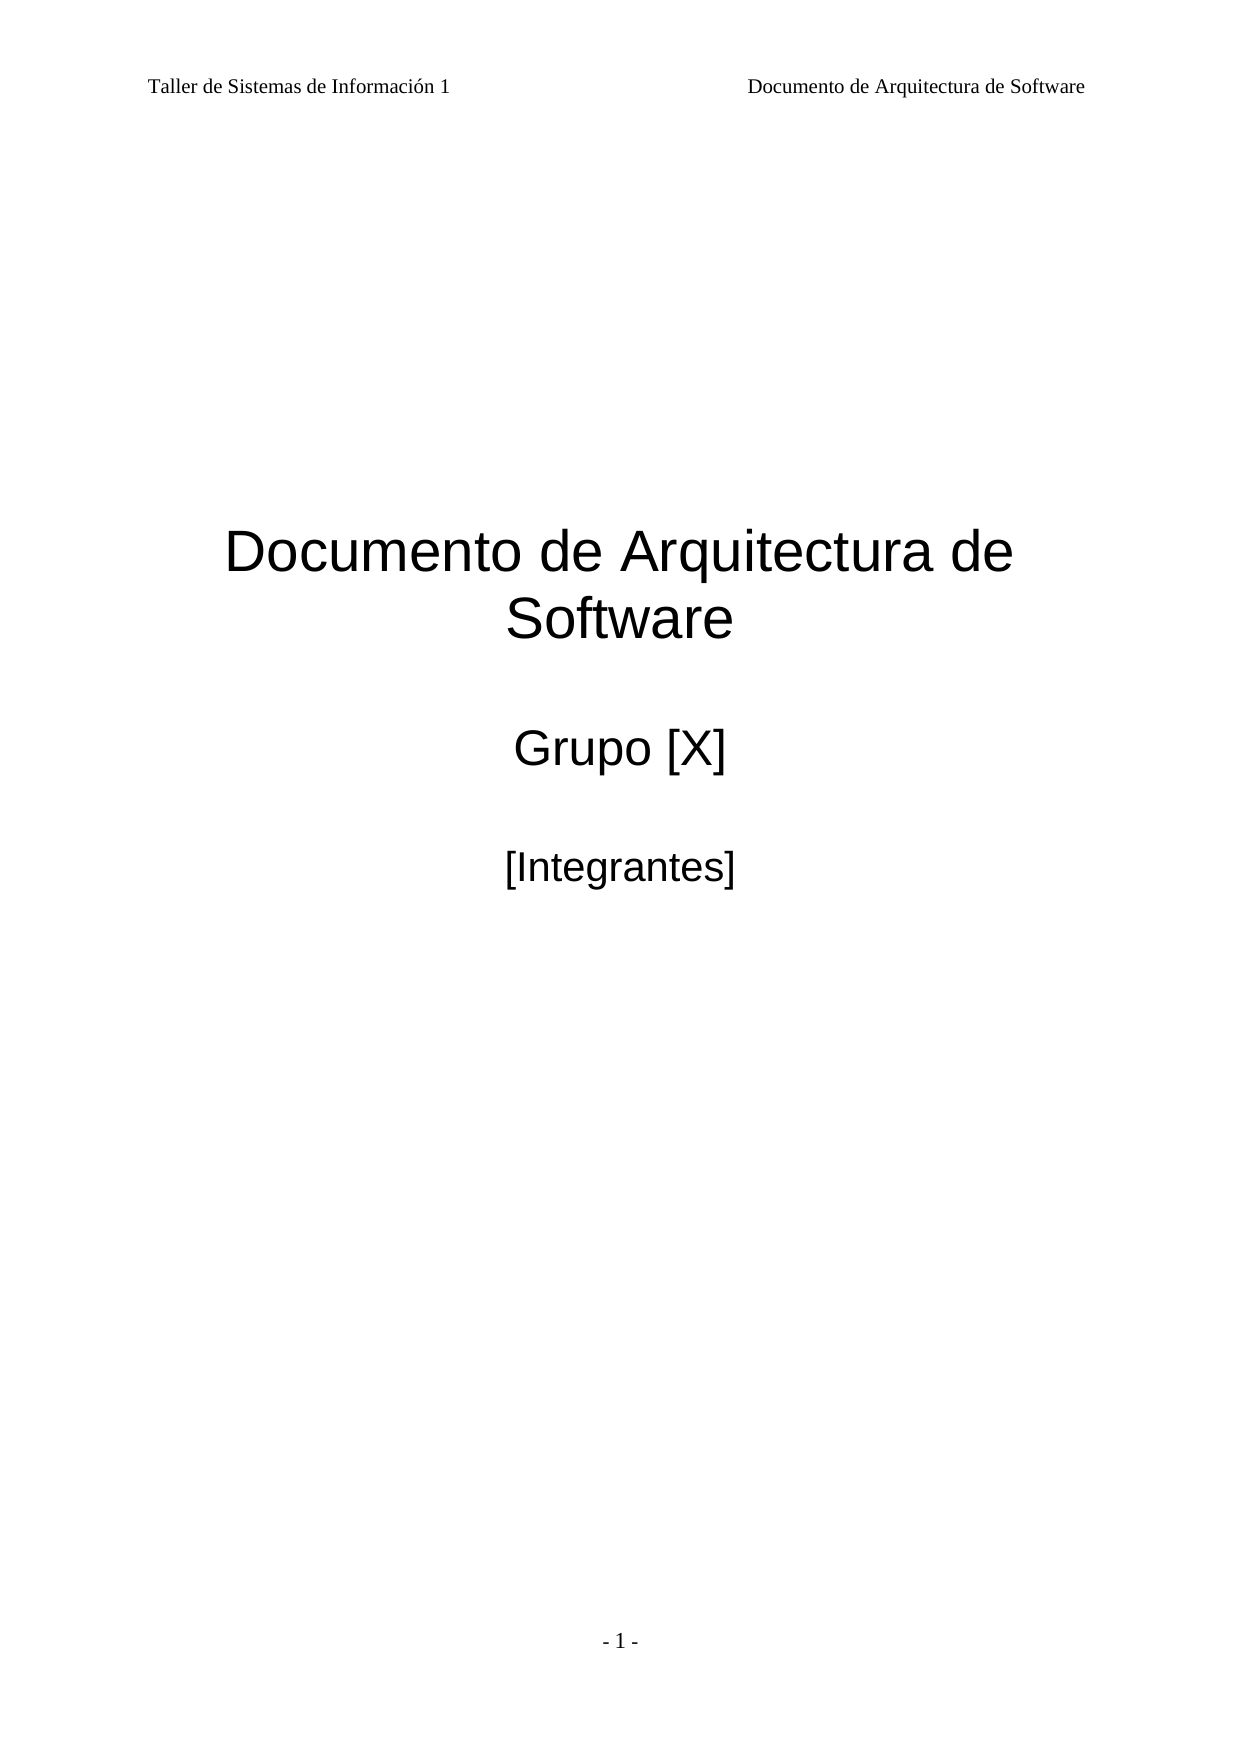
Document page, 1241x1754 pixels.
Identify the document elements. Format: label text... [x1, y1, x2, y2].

text Grupo [X] [148, 718, 1092, 775]
text [Integrantes] [148, 842, 1092, 890]
text Documento de Arquitectura de Software [148, 517, 1092, 651]
